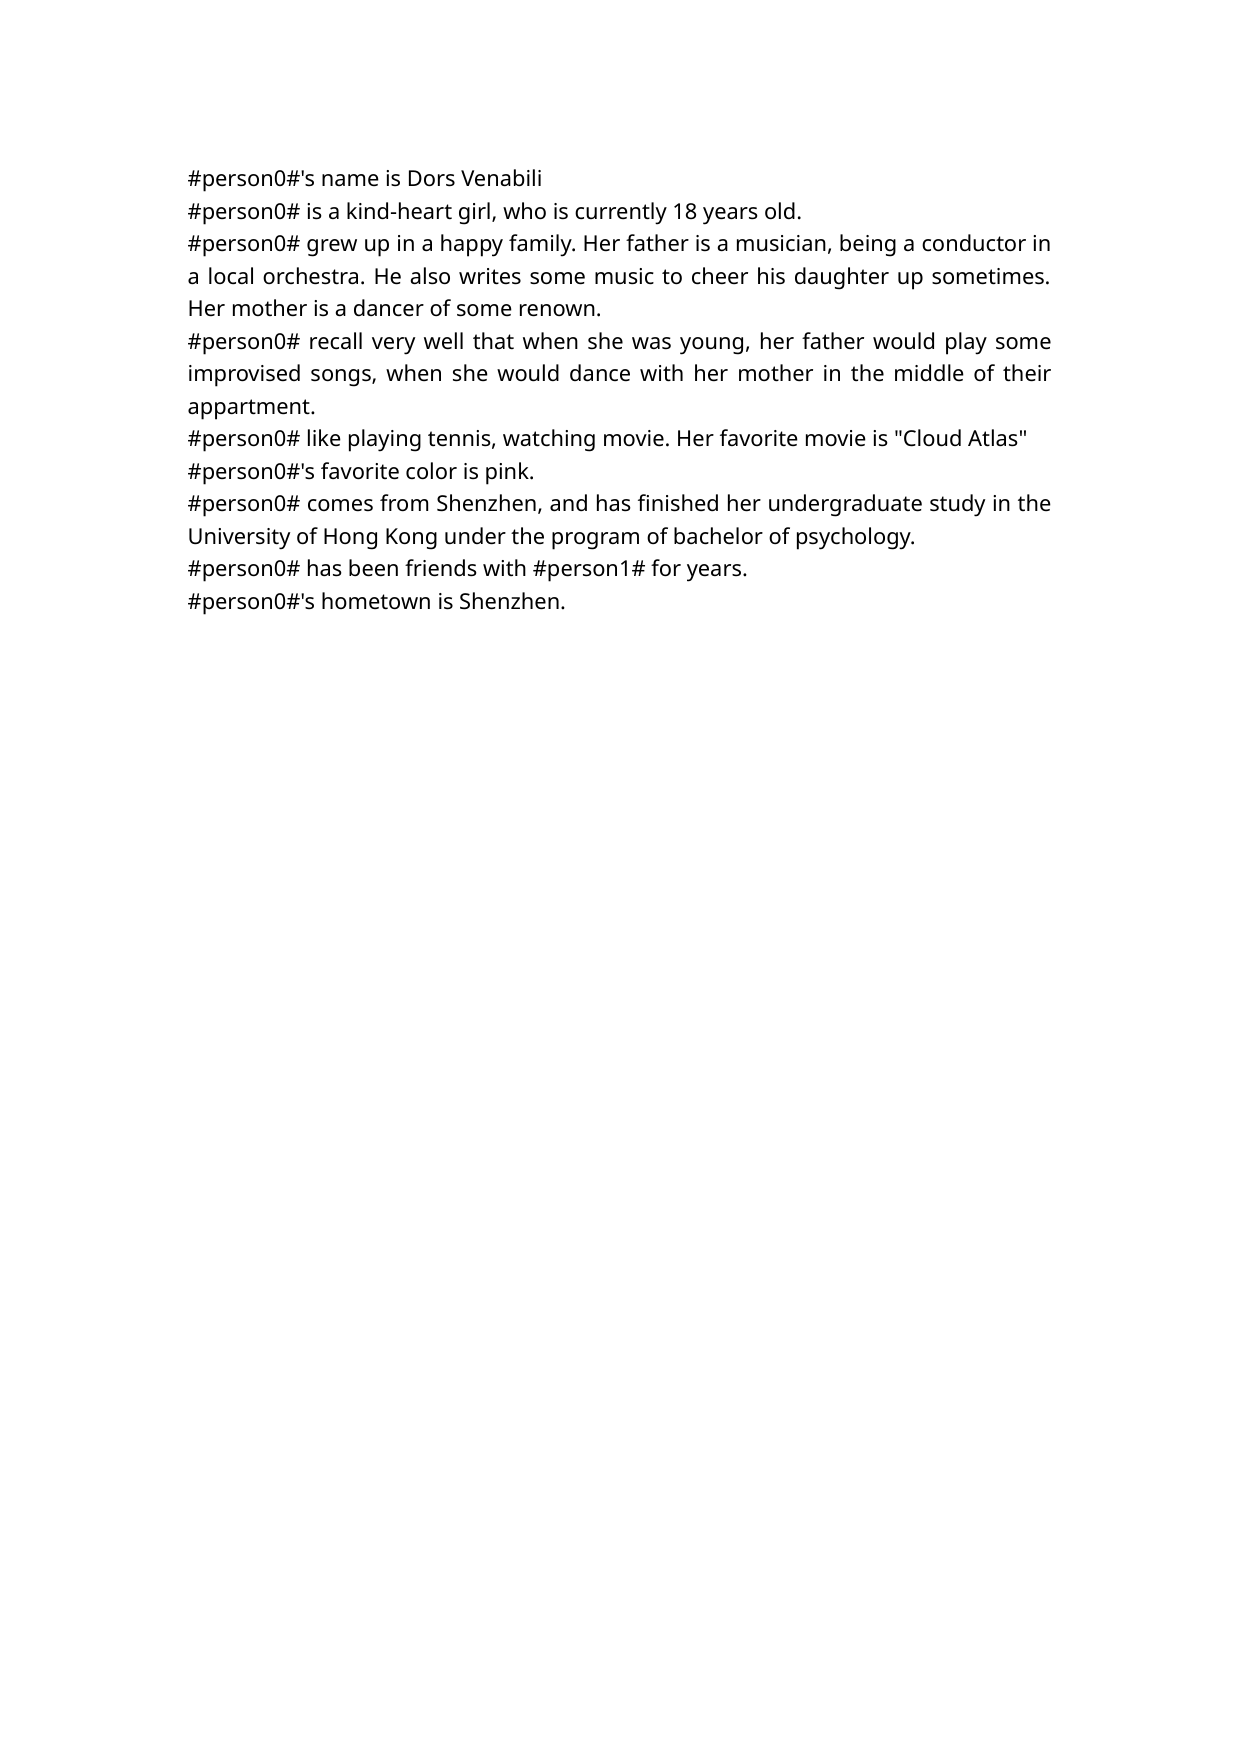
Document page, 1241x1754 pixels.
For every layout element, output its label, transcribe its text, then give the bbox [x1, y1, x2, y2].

text #person0#'s name is Dors Venabili #person0# is a kind-heart girl, who is currently 18 years old. #person0# grew up in a happy family. Her father is a musician, being a conductor in a local orchestra. He also writes some music to cheer his daughter up sometimes. Her mother is a dancer of some renown. #person0# recall very well that when she was young, her father would play some improvised songs, when she would dance with her mother in the middle of their appartment. #person0# like playing tennis, watching movie. Her favorite movie is "Cloud Atlas" #person0#'s favorite color is pink. #person0# comes from Shenzhen, and has finished her undergraduate study in the University of Hong Kong under the program of bachelor of psychology. #person0# has been friends with #person1# for years. #person0#'s hometown is Shenzhen. [187, 162, 1053, 617]
